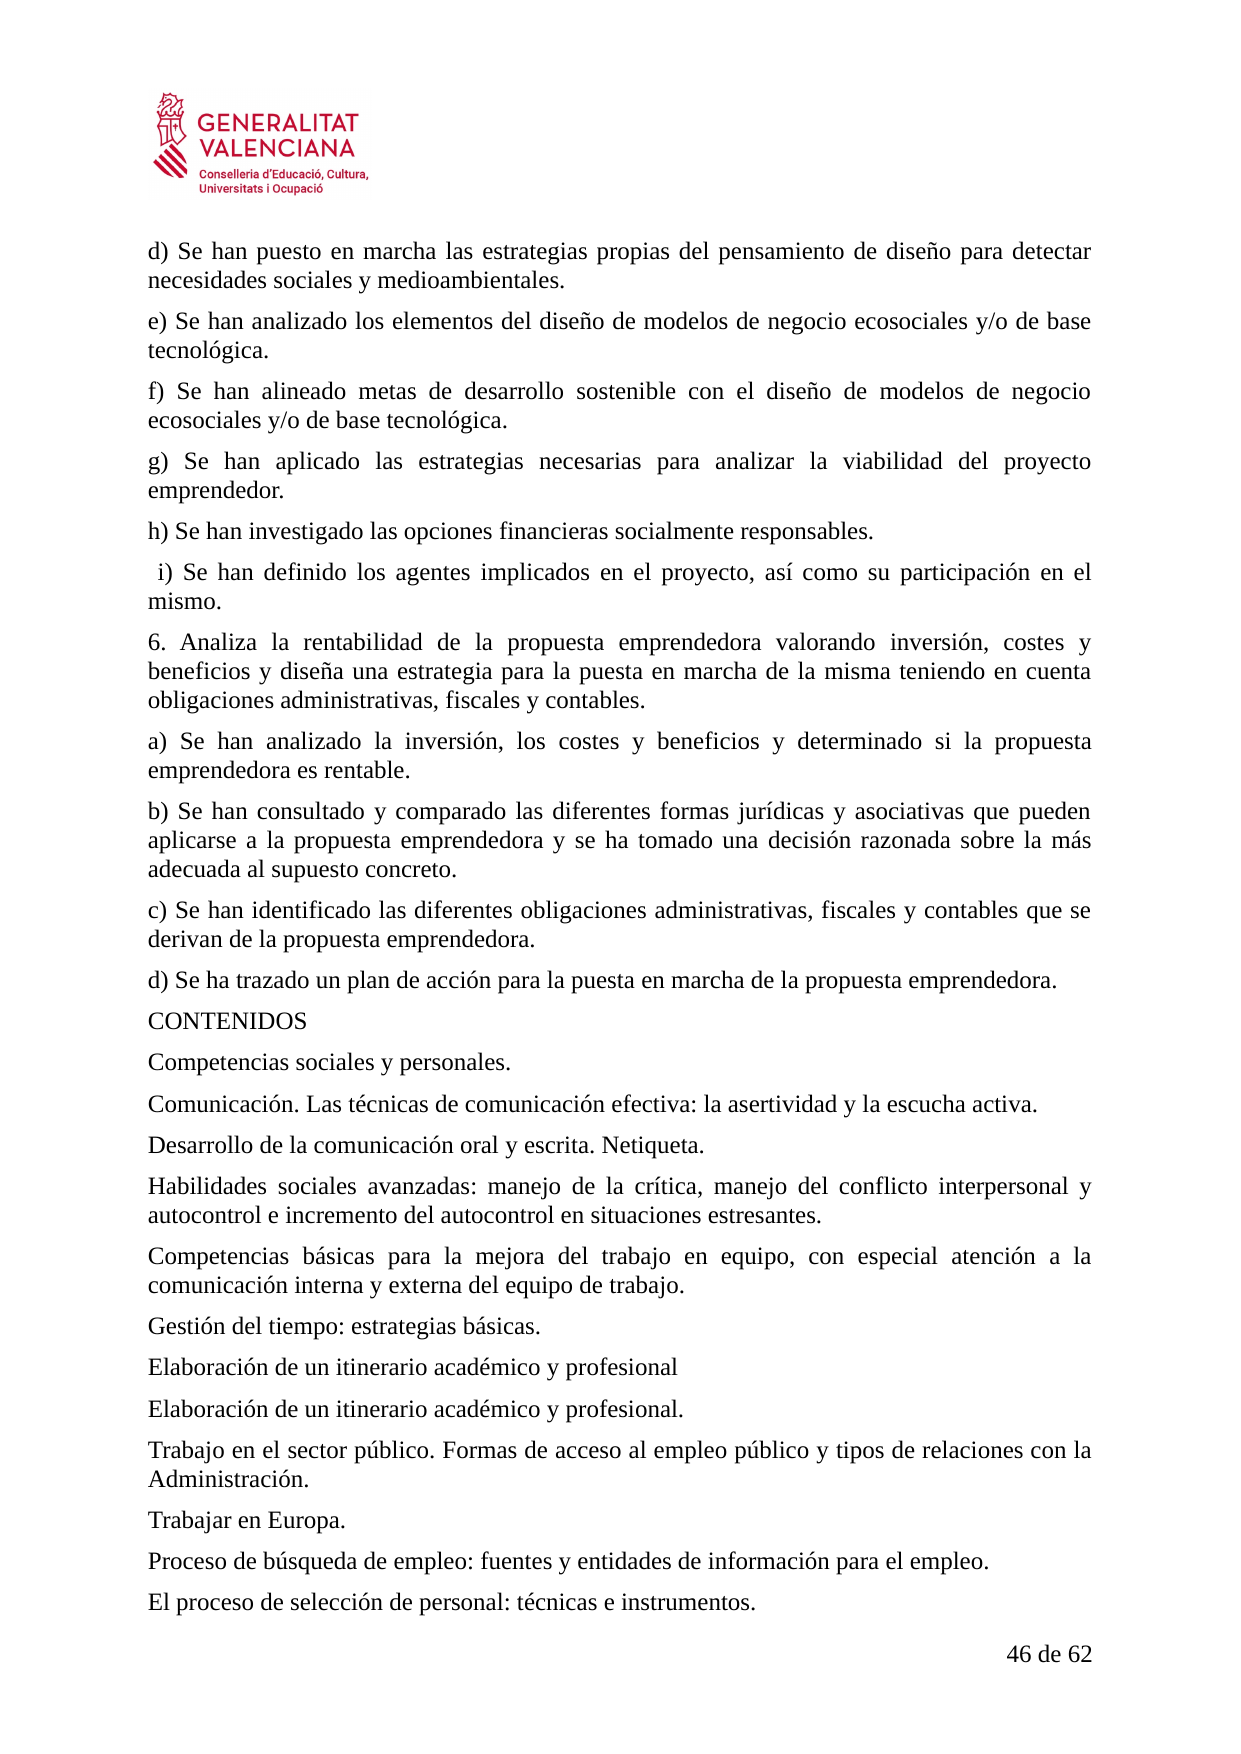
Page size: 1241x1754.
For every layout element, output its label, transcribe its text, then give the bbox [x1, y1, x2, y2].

text Trabajo en el sector público. Formas de acceso al empleo público y tipos de relaciones con la Administración. [148, 1435, 1092, 1492]
picture [147, 88, 373, 200]
text El proceso de selección de personal: técnicas e instrumentos. [148, 1587, 1092, 1616]
text a) Se han analizado la inversión, los costes y beneficios y determinado si la propuesta emprendedora es rentable. [148, 726, 1092, 784]
text Trabajar en Europa. [148, 1505, 1092, 1534]
text Comunicación. Las técnicas de comunicación efectiva: la asertividad y la escucha activa. [148, 1089, 1092, 1117]
text Elaboración de un itinerario académico y profesional [148, 1352, 1092, 1381]
text 6. Analiza la rentabilidad de la propuesta emprendedora valorando inversión, costes y beneficios y diseña una estrategia para la puesta en marcha de la misma teniendo en cuenta obligaciones administrativas, fiscales y contables. [148, 627, 1092, 714]
text i) Se han definido los agentes implicados en el proyecto, así como su participación en el mismo. [148, 557, 1092, 615]
text c) Se han identificado las diferentes obligaciones administrativas, fiscales y contables que se derivan de la propuesta emprendedora. [148, 895, 1092, 952]
text g) Se han aplicado las estrategias necesarias para analizar la viabilidad del proyecto emprendedor. [148, 446, 1092, 504]
text Proceso de búsqueda de empleo: fuentes y entidades de información para el empleo. [148, 1546, 1092, 1575]
text Elaboración de un itinerario académico y profesional. [148, 1394, 1092, 1422]
text Gestión del tiempo: estrategias básicas. [148, 1311, 1092, 1340]
text Habilidades sociales avanzadas: manejo de la crítica, manejo del conflicto interpersonal y autocontrol e incremento del autocontrol en situaciones estresantes. [148, 1171, 1092, 1229]
text b) Se han consultado y comparado las diferentes formas jurídicas y asociativas que pueden aplicarse a la propuesta emprendedora y se ha tomado una decisión razonada sobre la más adecuada al supuesto concreto. [148, 796, 1092, 882]
text Desarrollo de la comunicación oral y escrita. Netiqueta. [148, 1130, 1092, 1159]
text e) Se han analizado los elementos del diseño de modelos de negocio ecosociales y/o de base tecnológica. [148, 306, 1092, 364]
text f) Se han alineado metas de desarrollo sostenible con el diseño de modelos de negocio ecosociales y/o de base tecnológica. [148, 376, 1092, 434]
text d) Se han puesto en marcha las estrategias propias del pensamiento de diseño para detectar necesidades sociales y medioambientales. [148, 236, 1092, 294]
text h) Se han investigado las opciones financieras socialmente responsables. [148, 516, 1092, 545]
text Competencias básicas para la mejora del trabajo en equipo, con especial atención a la comunicación interna y externa del equipo de trabajo. [148, 1241, 1092, 1299]
text Competencias sociales y personales. [148, 1047, 1092, 1076]
text CONTENIDOS [148, 1006, 1092, 1035]
text d) Se ha trazado un plan de acción para la puesta en marcha de la propuesta emprendedora. [148, 965, 1092, 994]
